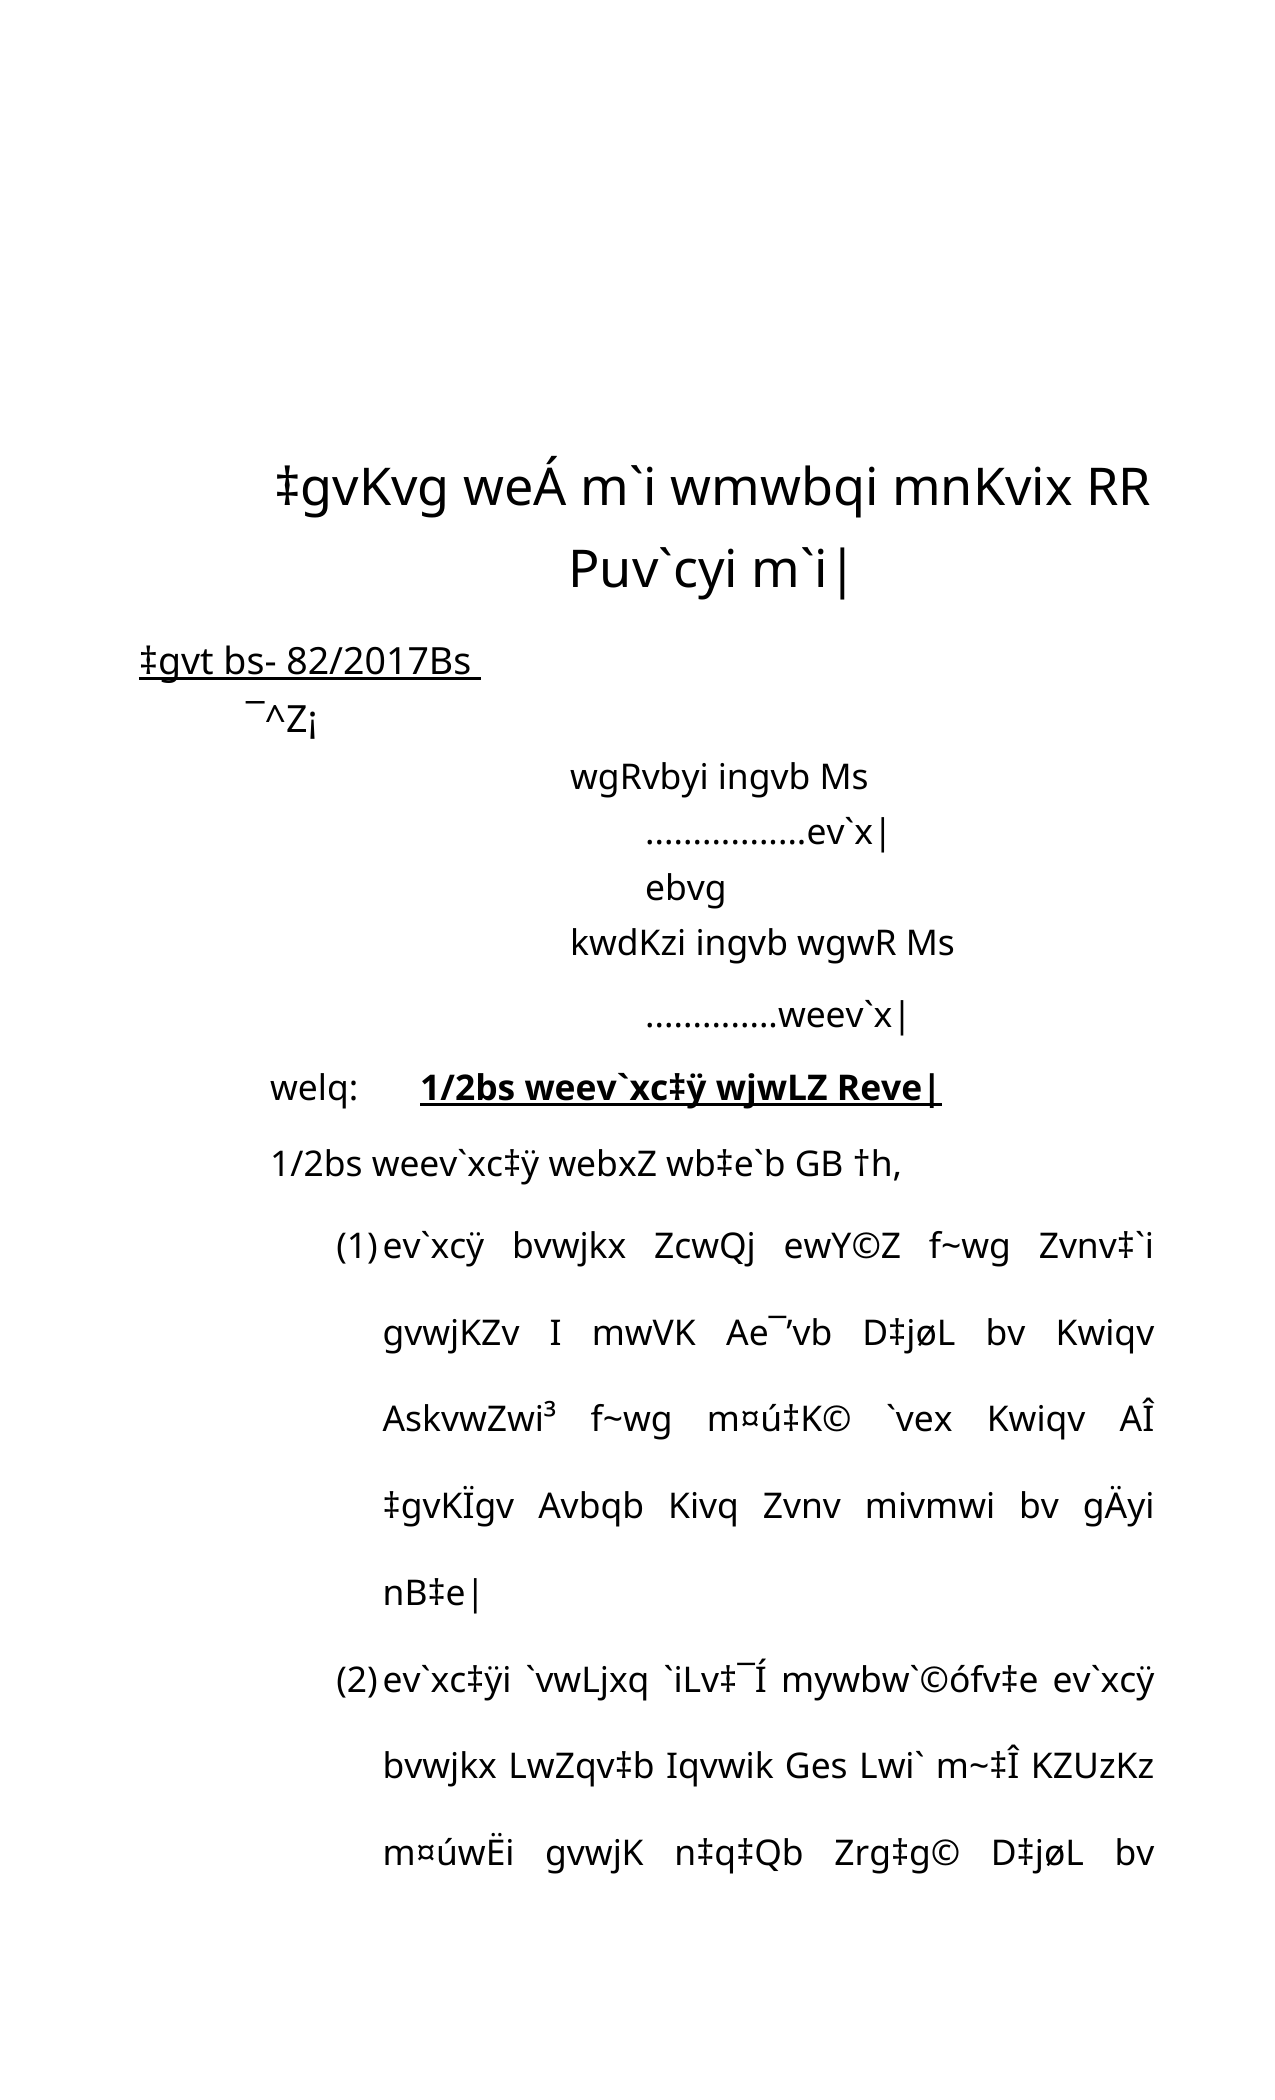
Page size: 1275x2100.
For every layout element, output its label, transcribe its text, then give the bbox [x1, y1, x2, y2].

text ‡gvt bs- 82/2017Bs [139, 634, 1155, 685]
text 1/2bs weev`xc‡ÿ webxZ wb‡e`b GB †h, [270, 1138, 1155, 1187]
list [336, 1654, 1155, 1876]
text wgRvbyi ingvb Ms .................ev`x| [570, 751, 1155, 855]
text welq: 1/2bs weev`xc‡ÿ wjwLZ Reve| [270, 1062, 1155, 1110]
text ¯^Z¡ [139, 693, 1155, 744]
text kwdKzi ingvb wgwR Ms ..............weev`x| [570, 917, 1155, 1038]
text ‡gvKvg weÁ m`i wmwbqi mnKvix RR Puv`cyi m`i| [270, 450, 1155, 602]
text ebvg [570, 862, 1155, 910]
list ev`xcÿ bvwjkx ZcwQj ewY©Z f~wg Zvnv‡`i gvwjKZv I mwVK Ae¯’vb D‡jøL bv Kwiqv AskvwZwi³ f~wg m¤ú‡K© `vex Kwiqv AÎ ‡gvKÏgv Avbqb Kivq Zvnv mivmwi bv gÄyi nB‡e| [336, 1220, 1155, 1616]
